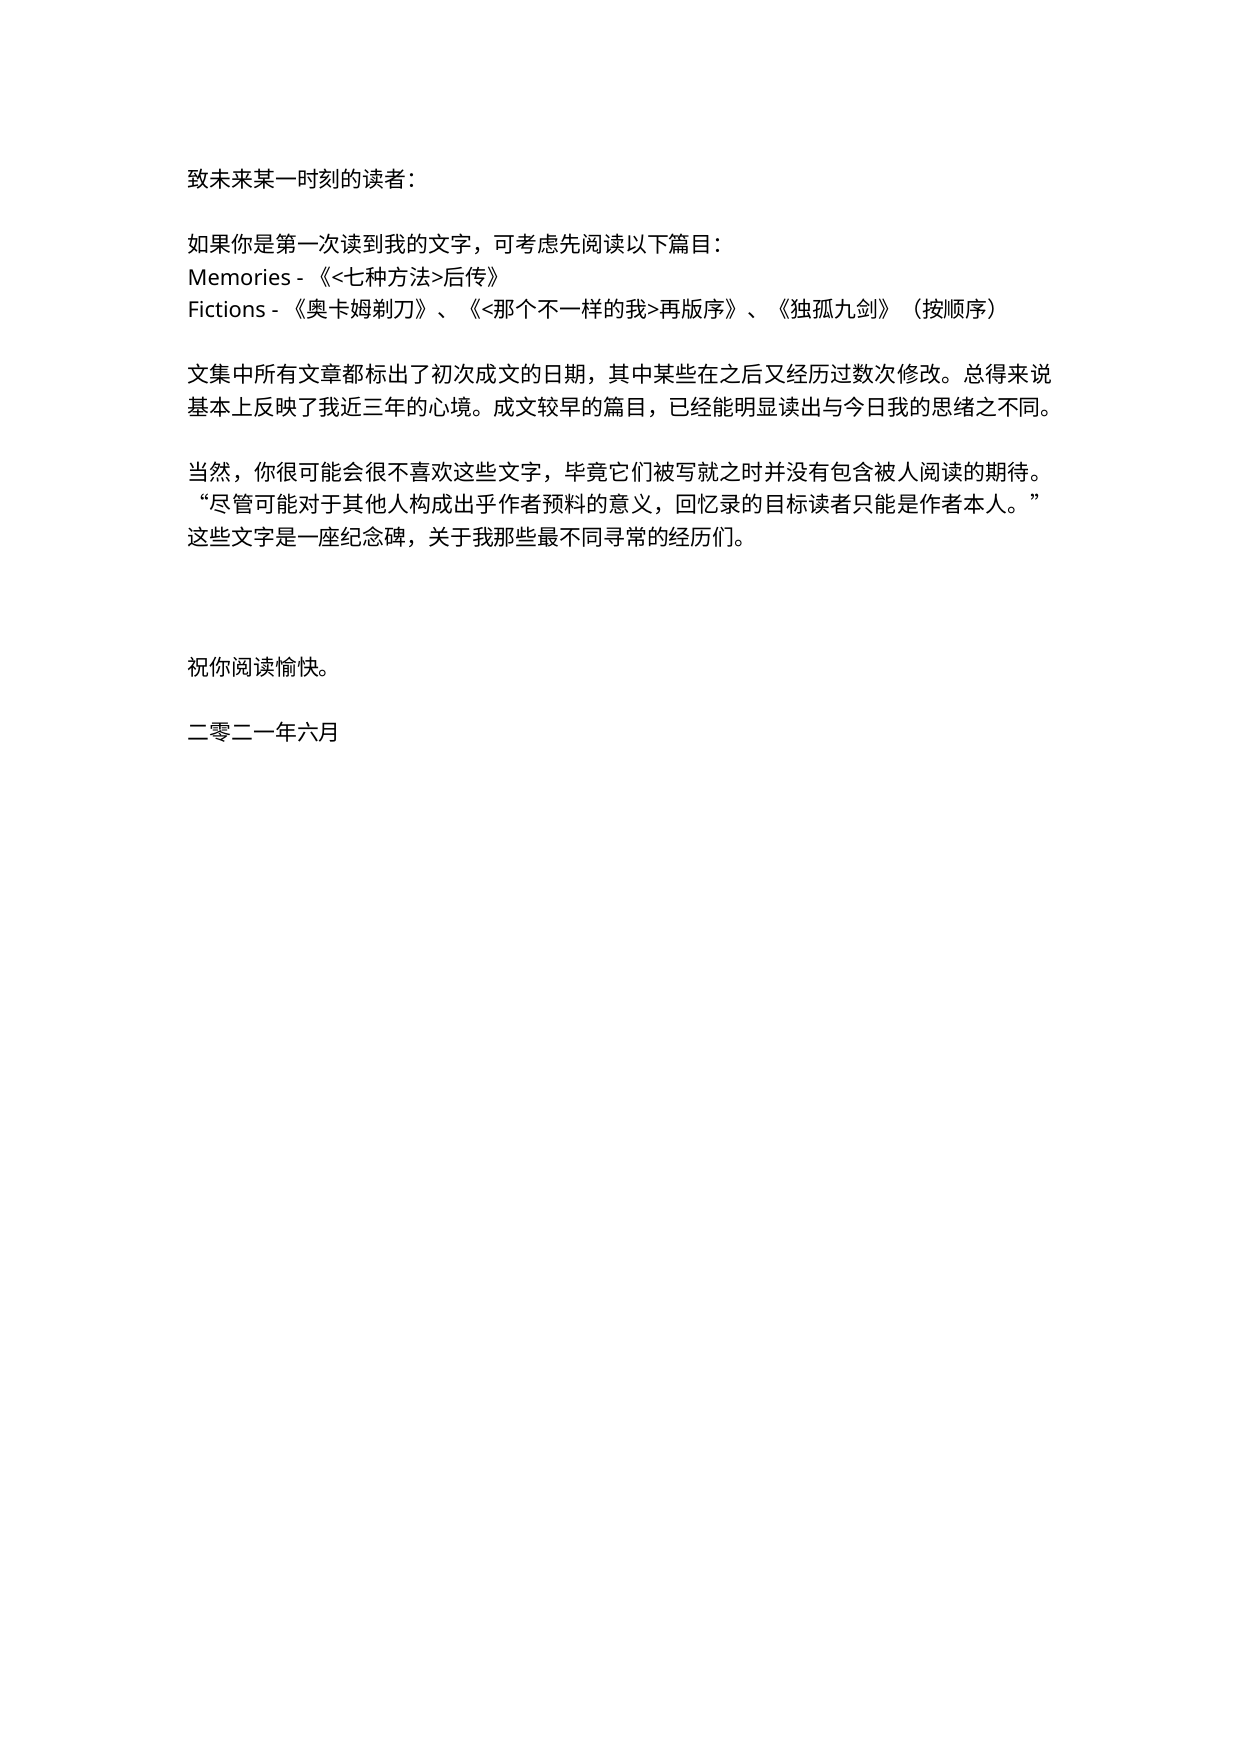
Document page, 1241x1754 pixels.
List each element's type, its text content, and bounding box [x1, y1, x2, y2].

text 致未来某一时刻的读者： [187, 162, 1053, 194]
text 祝你阅读愉快。 [187, 649, 1053, 682]
text Fictions - 《奥卡姆剃刀》、《<那个不一样的我>再版序》、《独孤九剑》（按顺序） [187, 292, 1053, 324]
text 二零二一年六月 [187, 714, 1053, 747]
text 如果你是第一次读到我的文字，可考虑先阅读以下篇目： [187, 227, 1053, 259]
text 文集中所有文章都标出了初次成文的日期，其中某些在之后又经历过数次修改。总得来说，基本上反映了我近三年的心境。成文较早的篇目，已经能明显读出与今日我的思绪之不同。 [187, 357, 1053, 422]
text Memories - 《<七种方法>后传》 [187, 259, 1053, 292]
text 当然，你很可能会很不喜欢这些文字，毕竟它们被写就之时并没有包含被人阅读的期待。“尽管可能对于其他人构成出乎作者预料的意义，回忆录的目标读者只能是作者本人。”这些文字是一座纪念碑，关于我那些最不同寻常的经历们。 [187, 454, 1053, 552]
